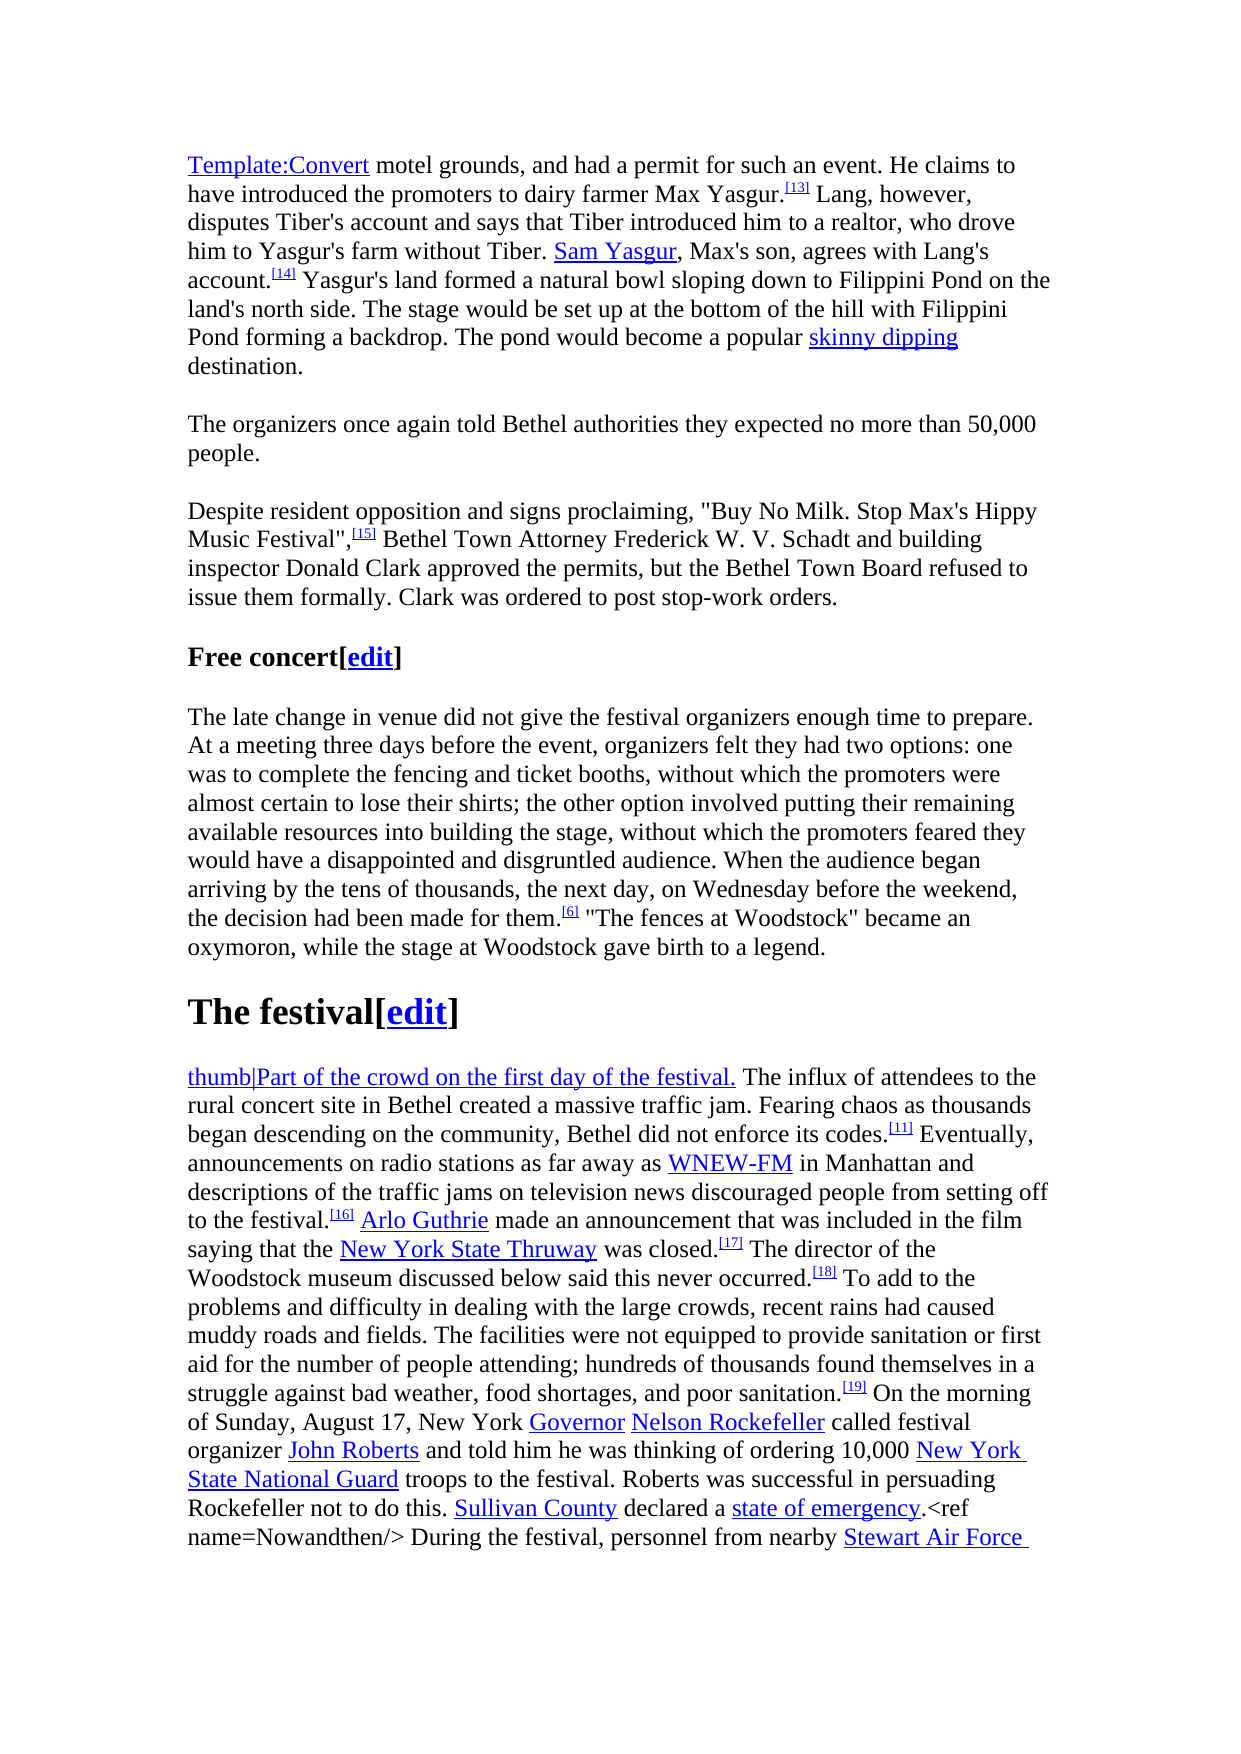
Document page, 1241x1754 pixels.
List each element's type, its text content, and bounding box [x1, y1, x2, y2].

text The organizers once again told Bethel authorities they expected no more than 50,000 people. [187, 409, 1053, 467]
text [187, 1062, 1053, 1551]
subtitle The festival[edit] [187, 989, 1053, 1033]
text Despite resident opposition and signs proclaiming, "Buy No Milk. Stop Max's Hippy Music Festival",[15] Bethel Town Attorney Frederick W. V. Schadt and building inspector Donald Clark approved the permits, but the Bethel Town Board refused to issue them formally. Clark was ordered to post stop-work orders. [187, 496, 1053, 611]
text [187, 150, 1053, 380]
subtitle Free concert[edit] [187, 640, 1053, 672]
text The late change in venue did not give the festival organizers enough time to prepare. At a meeting three days before the event, organizers felt they had two options: one was to complete the fencing and ticket booths, without which the promoters were almost certain to lose their shirts; the other option involved putting their remaining available resources into building the stage, without which the promoters feared they would have a disappointed and disgruntled audience. When the audience began arriving by the tens of thousands, the next day, on Wednesday before the weekend, the decision had been made for them.[6] "The fences at Woodstock" became an oxymoron, while the stage at Woodstock gave birth to a legend. [187, 702, 1053, 960]
